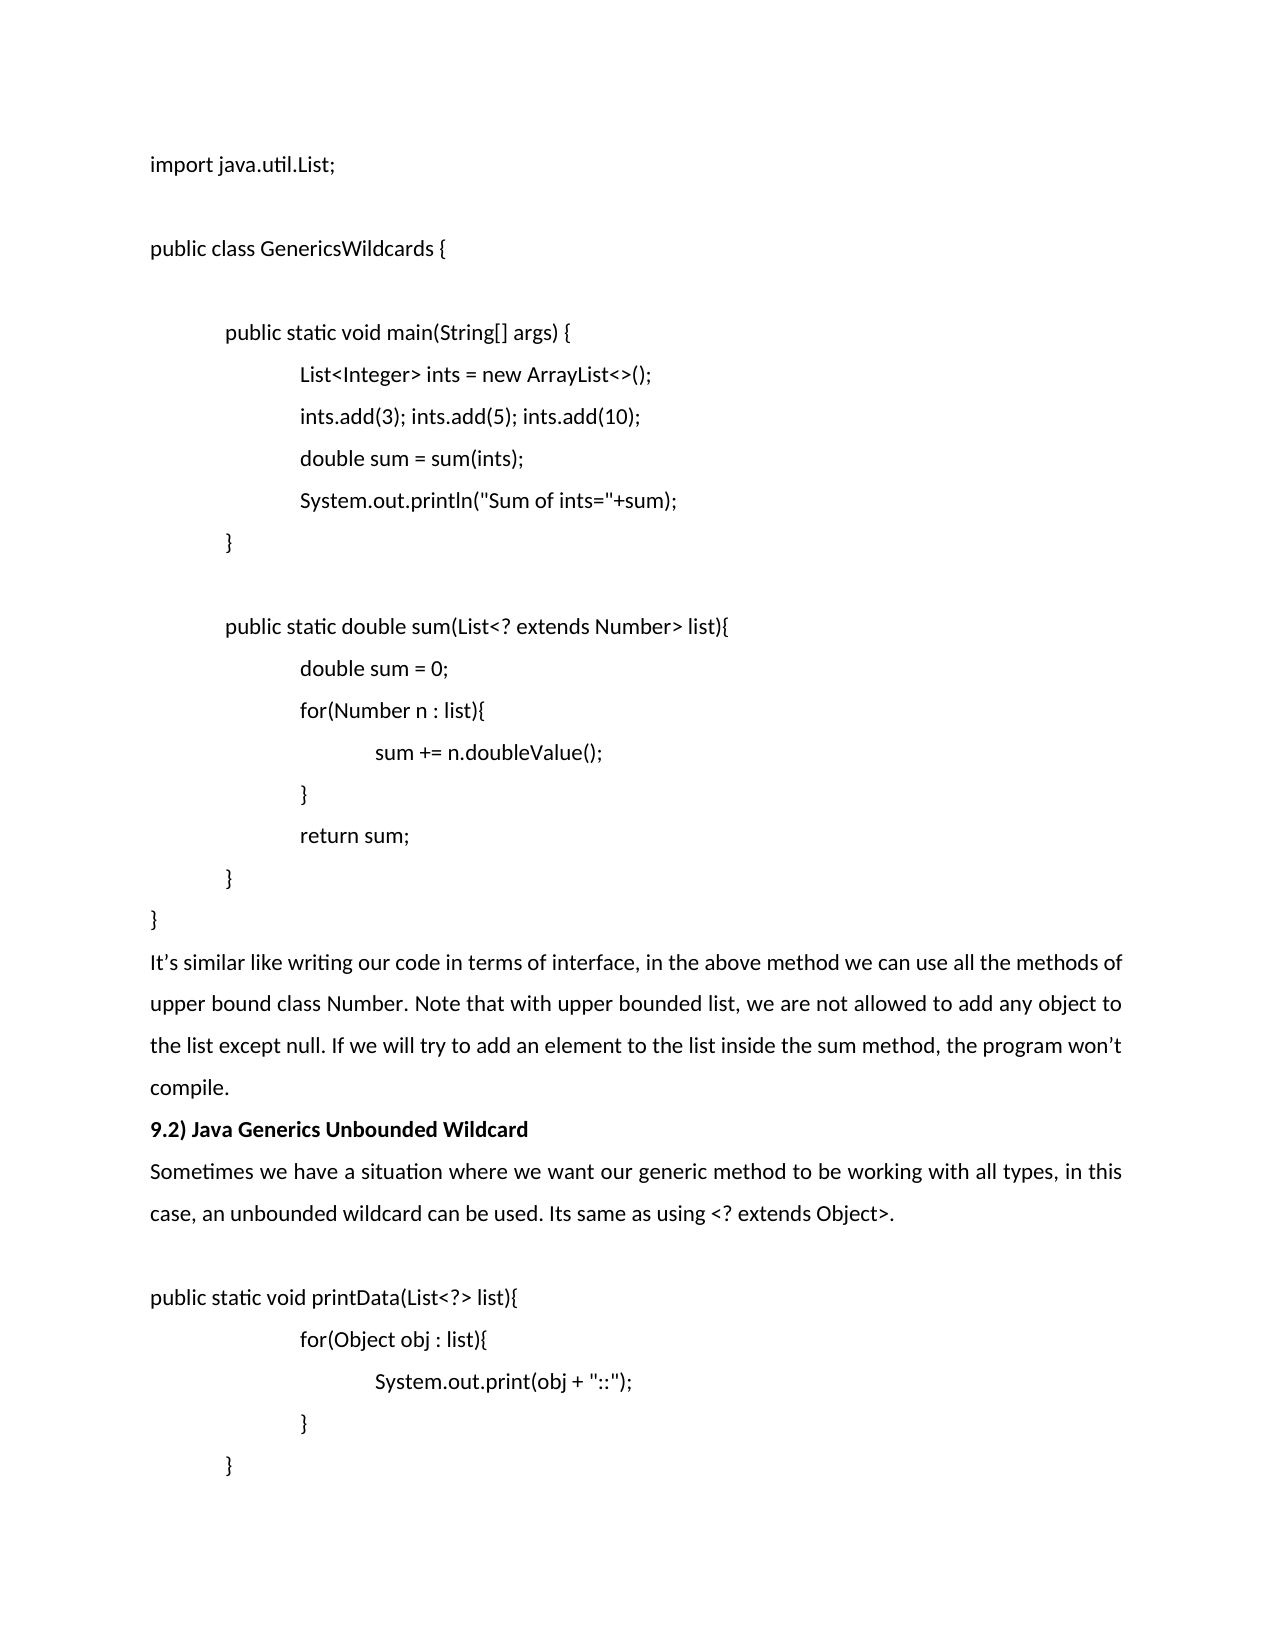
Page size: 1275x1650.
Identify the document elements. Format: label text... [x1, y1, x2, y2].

text 9.2) Java Generics Unbounded Wildcard [150, 1116, 1125, 1143]
text } [150, 780, 1125, 808]
text double sum = sum(ints); [150, 444, 1125, 472]
text } [150, 1409, 1125, 1437]
text } [150, 864, 1125, 892]
text import java.util.List; [150, 150, 1125, 178]
text } [150, 1451, 1125, 1479]
text Sometimes we have a situation where we want our generic method to be working with all types, in this case, an unbounded wildcard can be used. Its same as using <? extends Object>. [150, 1157, 1125, 1227]
text for(Number n : list){ [150, 696, 1125, 724]
text sum += n.doubleValue(); [150, 738, 1125, 766]
text public static double sum(List<? extends Number> list){ [150, 612, 1125, 640]
text public static void printData(List<?> list){ [150, 1283, 1125, 1311]
text double sum = 0; [150, 654, 1125, 682]
text return sum; [150, 822, 1125, 850]
text for(Object obj : list){ [150, 1325, 1125, 1353]
text } [150, 528, 1125, 556]
text System.out.print(obj + "::"); [150, 1367, 1125, 1395]
text System.out.println("Sum of ints="+sum); [150, 486, 1125, 514]
text public class GenericsWildcards { [150, 234, 1125, 262]
text public static void main(String[] args) { [150, 318, 1125, 346]
text } [150, 906, 1125, 934]
text It’s similar like writing our code in terms of interface, in the above method we can use all the methods of upper bound class Number. Note that with upper bounded list, we are not allowed to add any object to the list except null. If we will try to add an element to the list inside the sum method, the program won’t compile. [150, 948, 1125, 1102]
text ints.add(3); ints.add(5); ints.add(10); [150, 402, 1125, 430]
text List<Integer> ints = new ArrayList<>(); [150, 360, 1125, 388]
